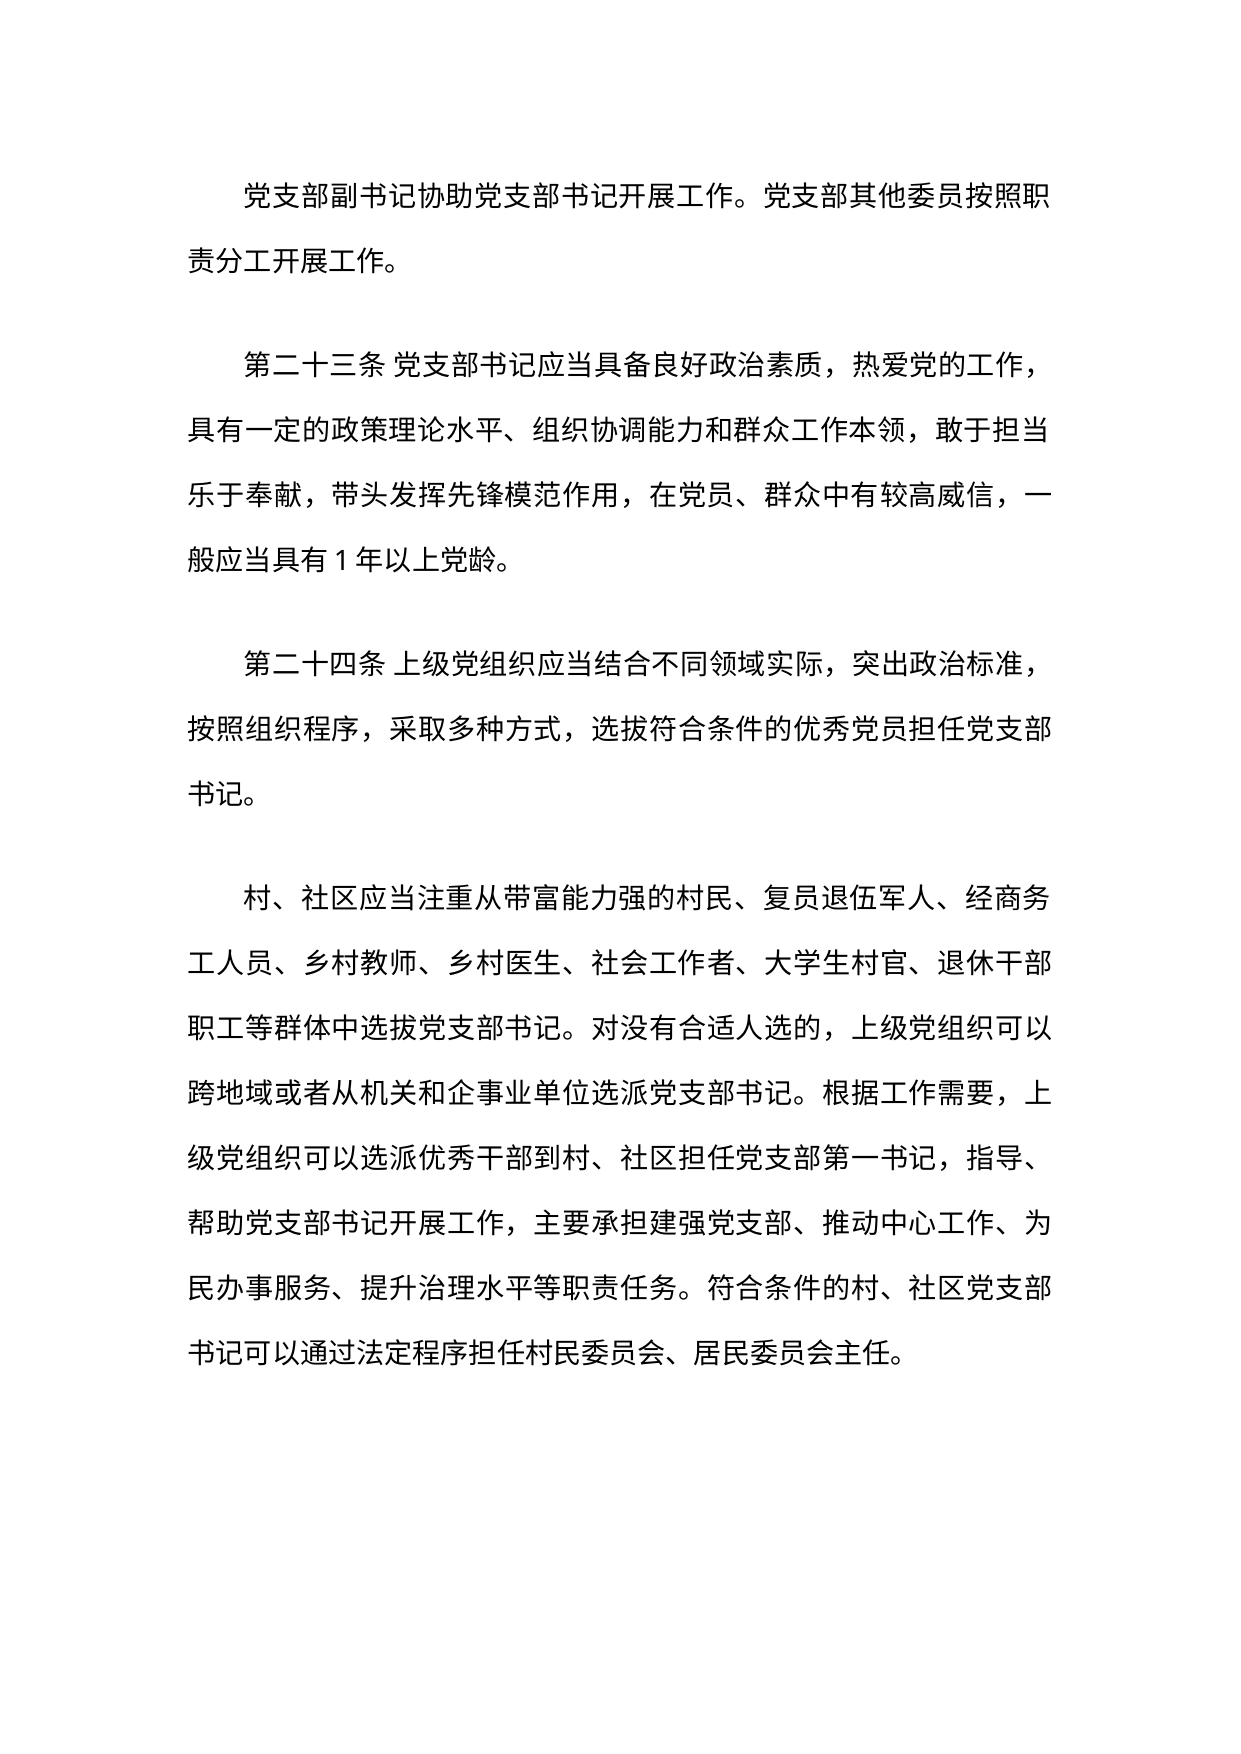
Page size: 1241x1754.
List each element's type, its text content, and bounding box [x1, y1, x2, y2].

text 村、社区应当注重从带富能力强的村民、复员退伍军人、经商务工人员、乡村教师、乡村医生、社会工作者、大学生村官、退休干部职工等群体中选拔党支部书记。对没有合适人选的，上级党组织可以跨地域或者从机关和企事业单位选派党支部书记。根据工作需要，上级党组织可以选派优秀干部到村、社区担任党支部第一书记，指导、帮助党支部书记开展工作，主要承担建强党支部、推动中心工作、为民办事服务、提升治理水平等职责任务。符合条件的村、社区党支部书记可以通过法定程序担任村民委员会、居民委员会主任。 [187, 864, 1053, 1384]
text 第二十四条 上级党组织应当结合不同领域实际，突出政治标准，按照组织程序，采取多种方式，选拔符合条件的优秀党员担任党支部书记。 [187, 630, 1053, 825]
text 第二十三条 党支部书记应当具备良好政治素质，热爱党的工作，具有一定的政策理论水平、组织协调能力和群众工作本领，敢于担当、乐于奉献，带头发挥先锋模范作用，在党员、群众中有较高威信，一般应当具有1年以上党龄。 [187, 331, 1053, 591]
text 党支部副书记协助党支部书记开展工作。党支部其他委员按照职责分工开展工作。 [187, 162, 1053, 292]
